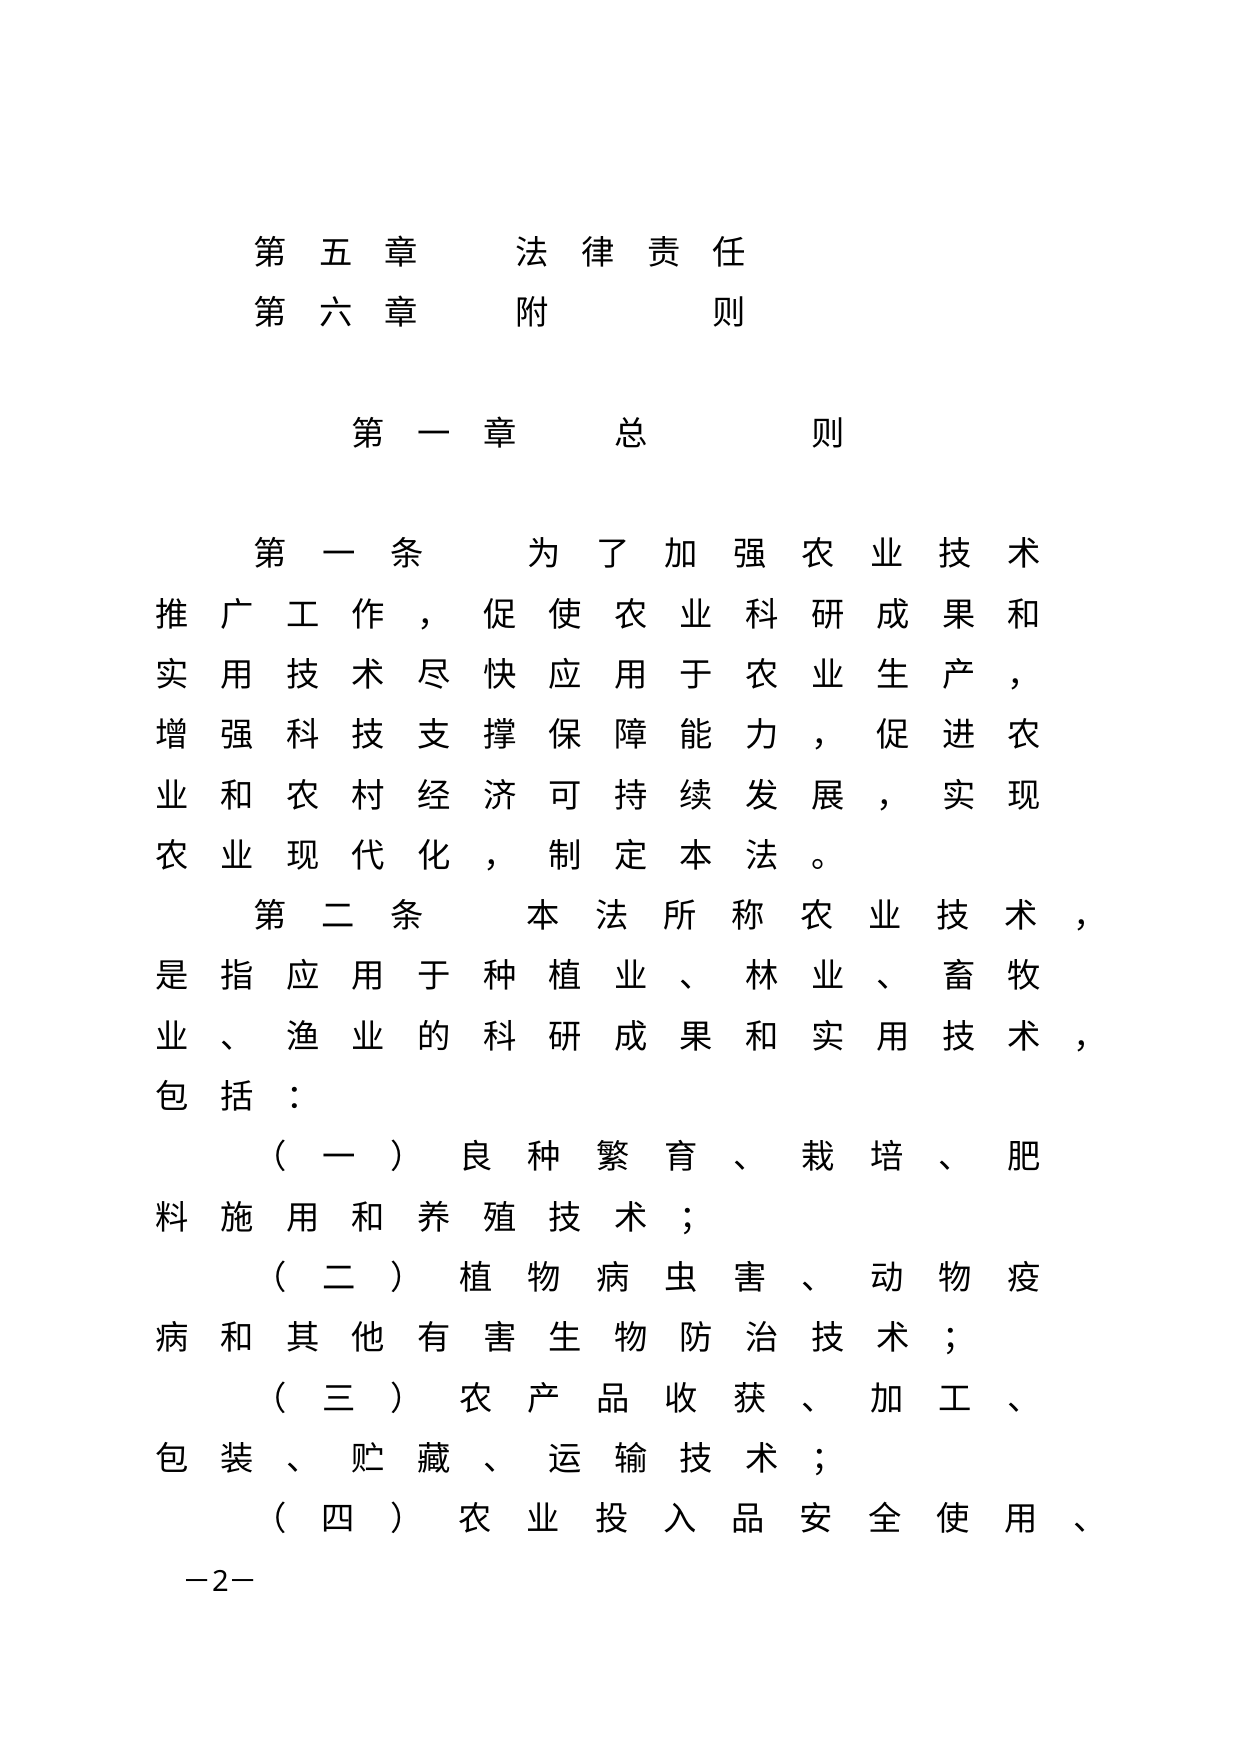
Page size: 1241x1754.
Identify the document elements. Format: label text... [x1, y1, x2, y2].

text （二）植物病虫害、动物疫病和其他有害生物防治技术； [155, 1245, 1073, 1365]
text （四）农业投入品安全使用、农产品质量安全技术； [155, 1486, 1073, 1546]
text 第一条 为了加强农业技术推广工作，促使农业科研成果和实用技术尽快应用于农业生产，增强科技支撑保障能力，促进农业和农村经济可持续发展，实现农业现代化，制定本法。 [155, 521, 1073, 883]
text 第六章 附 则 [221, 280, 1073, 340]
text 第二条 本法所称农业技术，是指应用于种植业、林业、畜牧业、渔业的科研成果和实用技术，包括： [155, 883, 1073, 1124]
text 第一章 总 则 [155, 400, 1073, 461]
text （一）良种繁育、栽培、肥料施用和养殖技术； [155, 1124, 1073, 1245]
text （三）农产品收获、加工、包装、贮藏、运输技术； [155, 1365, 1073, 1486]
text 第五章 法律责任 [221, 219, 1073, 280]
